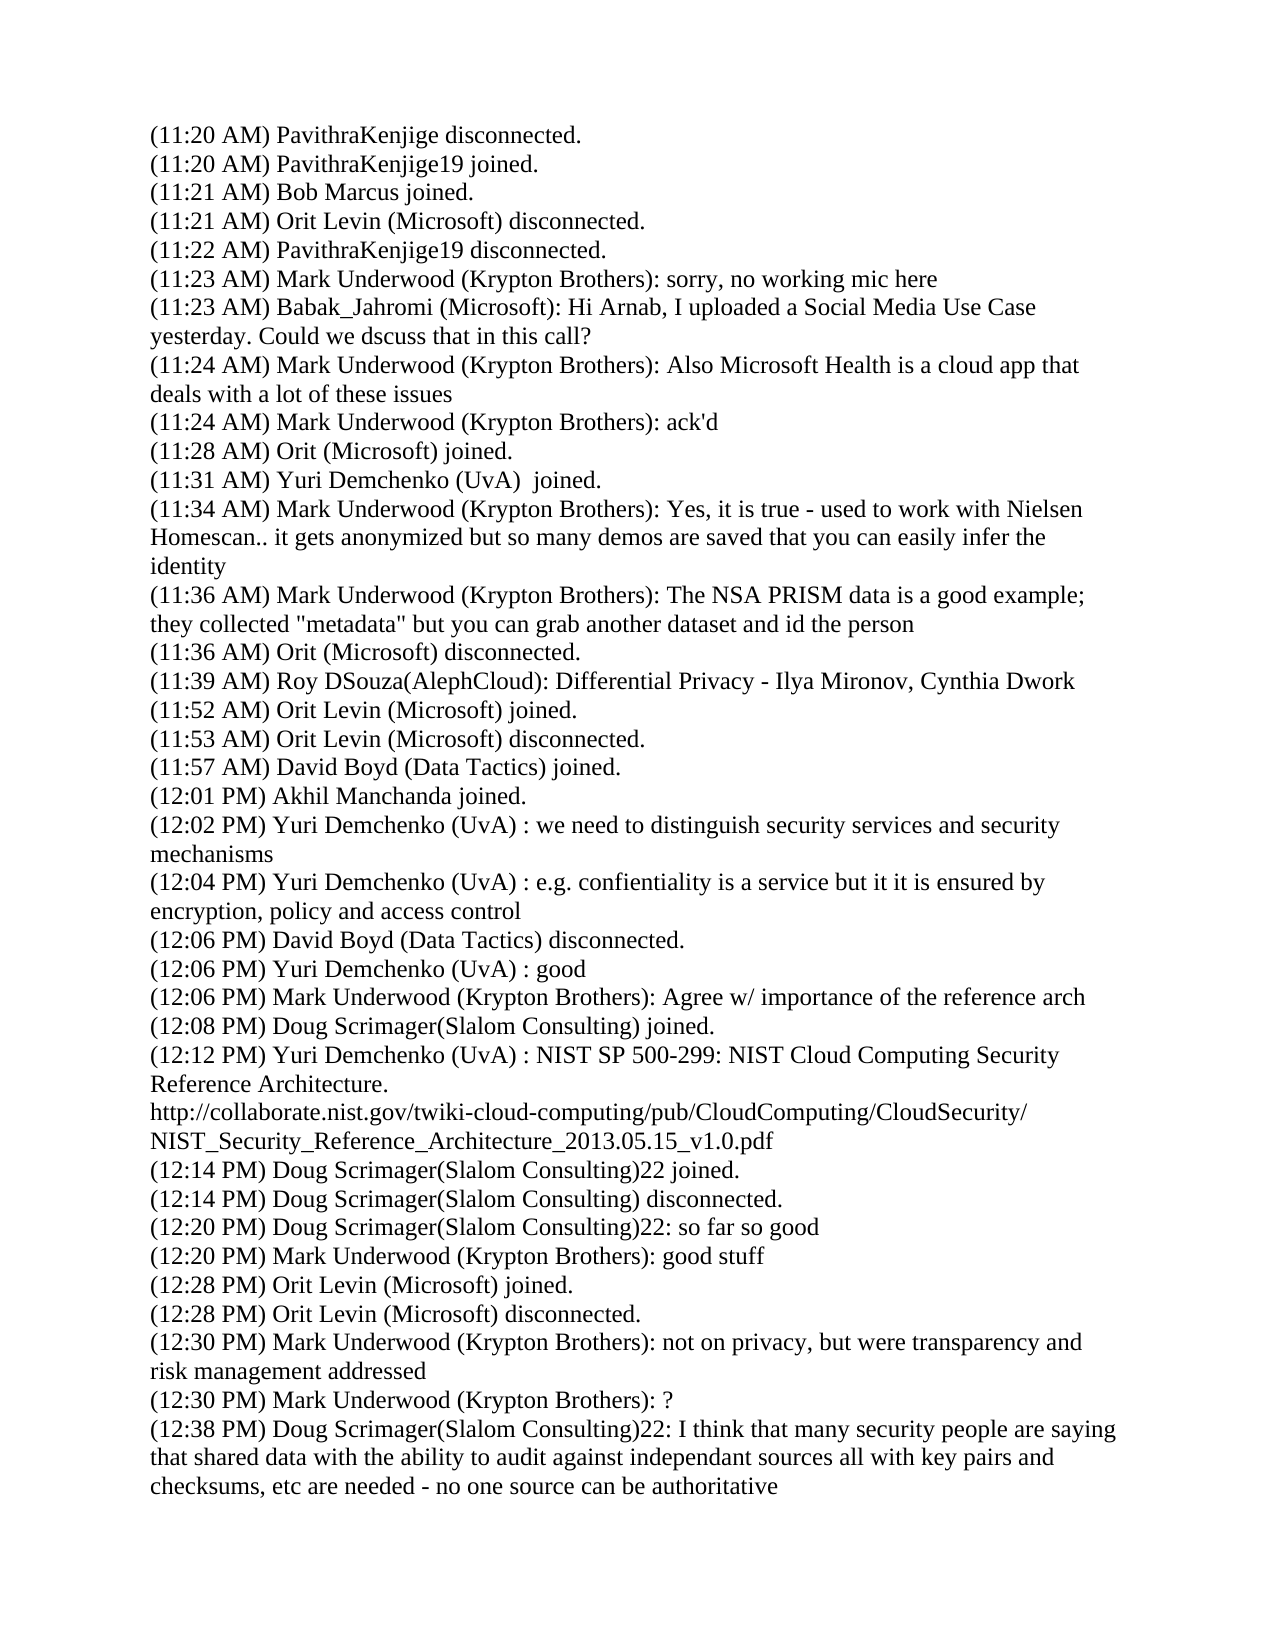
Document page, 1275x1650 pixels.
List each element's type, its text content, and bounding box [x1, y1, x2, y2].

text (11:24 AM) Mark Underwood (Krypton Brothers): ack'd [150, 407, 1125, 436]
text (12:20 PM) Mark Underwood (Krypton Brothers): good stuff [150, 1241, 1125, 1270]
text (12:12 PM) Yuri Demchenko (UvA) : NIST SP 500-299: NIST Cloud Computing Security Reference Architecture. http://collaborate.nist.gov/twiki-cloud-computing/pub/CloudComputing/CloudSecurity/NIST_Security_Reference_Architecture_2013.05.15_v1.0.pdf [150, 1040, 1125, 1155]
text (12:28 PM) Orit Levin (Microsoft) joined. [150, 1270, 1125, 1299]
text (11:22 AM) PavithraKenjige19 disconnected. [150, 235, 1125, 264]
text (11:34 AM) Mark Underwood (Krypton Brothers): Yes, it is true - used to work with Nielsen Homescan.. it gets anonymized but so many demos are saved that you can easily infer the identity [150, 494, 1125, 580]
text (12:01 PM) Akhil Manchanda joined. [150, 781, 1125, 810]
text (11:28 AM) Orit (Microsoft) joined. [150, 436, 1125, 465]
text (12:06 PM) David Boyd (Data Tactics) disconnected. [150, 925, 1125, 954]
text (11:31 AM) Yuri Demchenko (UvA) joined. [150, 465, 1125, 494]
text (12:14 PM) Doug Scrimager(Slalom Consulting)22 joined. [150, 1155, 1125, 1184]
text (12:28 PM) Orit Levin (Microsoft) disconnected. [150, 1299, 1125, 1327]
text (11:23 AM) Mark Underwood (Krypton Brothers): sorry, no working mic here [150, 264, 1125, 292]
text (12:20 PM) Doug Scrimager(Slalom Consulting)22: so far so good [150, 1212, 1125, 1241]
text (11:24 AM) Mark Underwood (Krypton Brothers): Also Microsoft Health is a cloud app that deals with a lot of these issues [150, 350, 1125, 407]
text (12:30 PM) Mark Underwood (Krypton Brothers): ? [150, 1385, 1125, 1414]
text (12:02 PM) Yuri Demchenko (UvA) : we need to distinguish security services and security mechanisms [150, 810, 1125, 867]
text (12:04 PM) Yuri Demchenko (UvA) : e.g. confientiality is a service but it it is ensured by encryption, policy and access control [150, 867, 1125, 925]
text (11:20 AM) PavithraKenjige19 joined. [150, 149, 1125, 177]
text (11:21 AM) Bob Marcus joined. [150, 177, 1125, 206]
text (11:36 AM) Mark Underwood (Krypton Brothers): The NSA PRISM data is a good example; they collected "metadata" but you can grab another dataset and id the person [150, 580, 1125, 637]
text (12:30 PM) Mark Underwood (Krypton Brothers): not on privacy, but were transparency and risk management addressed [150, 1327, 1125, 1385]
text (11:23 AM) Babak_Jahromi (Microsoft): Hi Arnab, I uploaded a Social Media Use Case yesterday. Could we dscuss that in this call? [150, 292, 1125, 350]
text (11:52 AM) Orit Levin (Microsoft) joined. [150, 695, 1125, 724]
text (12:06 PM) Yuri Demchenko (UvA) : good [150, 954, 1125, 982]
text (12:38 PM) Doug Scrimager(Slalom Consulting)22: I think that many security people are saying that shared data with the ability to audit against independant sources all with key pairs and checksums, etc are needed - no one source can be authoritative [150, 1414, 1125, 1500]
text (12:06 PM) Mark Underwood (Krypton Brothers): Agree w/ importance of the reference arch [150, 982, 1125, 1011]
text (12:08 PM) Doug Scrimager(Slalom Consulting) joined. [150, 1011, 1125, 1040]
text (12:14 PM) Doug Scrimager(Slalom Consulting) disconnected. [150, 1184, 1125, 1212]
text (11:39 AM) Roy DSouza(AlephCloud): Differential Privacy - Ilya Mironov, Cynthia Dwork [150, 666, 1125, 695]
text (11:53 AM) Orit Levin (Microsoft) disconnected. [150, 724, 1125, 752]
text (11:57 AM) David Boyd (Data Tactics) joined. [150, 752, 1125, 781]
text (11:20 AM) PavithraKenjige disconnected. [150, 120, 1125, 149]
text (11:36 AM) Orit (Microsoft) disconnected. [150, 637, 1125, 666]
text (11:21 AM) Orit Levin (Microsoft) disconnected. [150, 206, 1125, 235]
